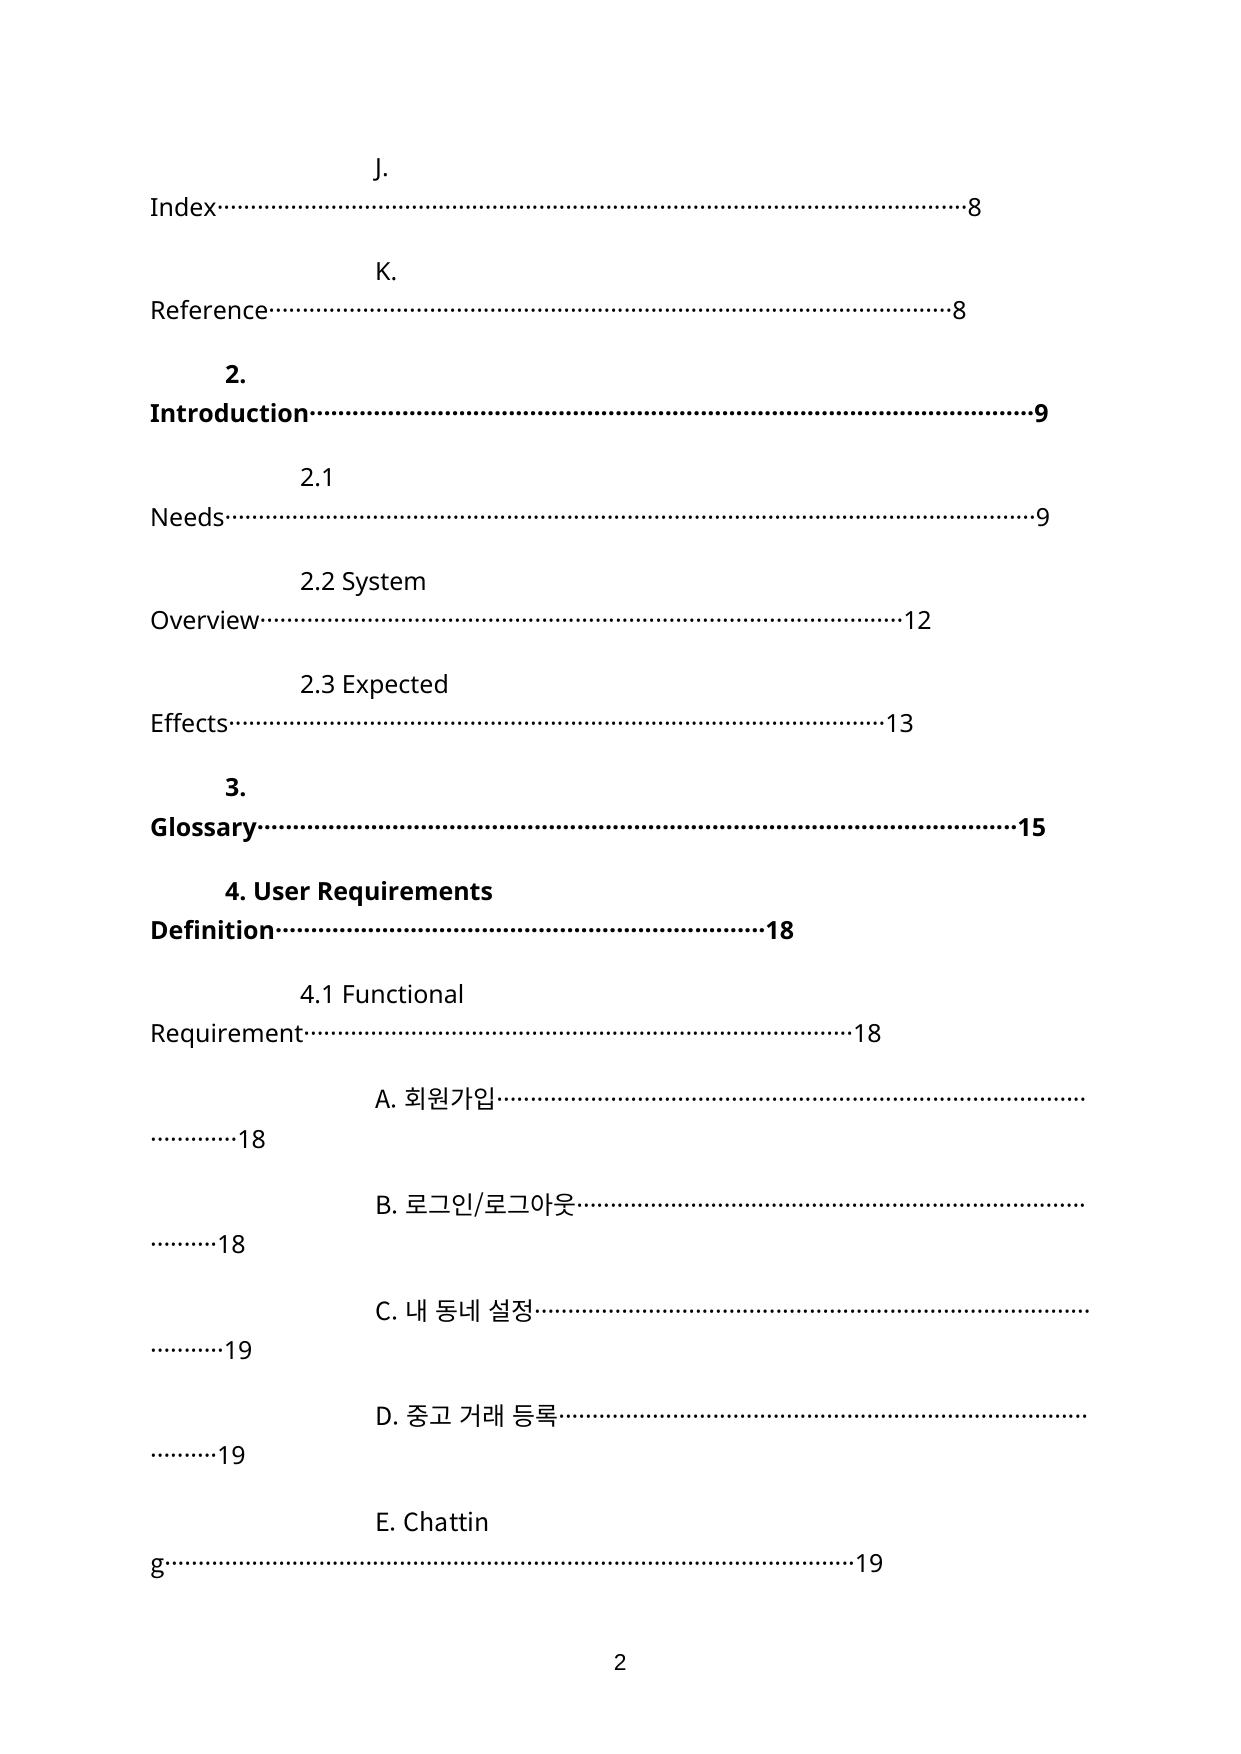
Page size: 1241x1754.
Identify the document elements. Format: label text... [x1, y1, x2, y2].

text E. Chatting·······································································································19 [150, 1502, 1090, 1580]
text 4.1 Functional Requirement··················································································18 [150, 977, 1090, 1050]
text D. 중고 거래 등록·························································································19 [150, 1397, 1090, 1472]
text A. 회원가입·····································································································18 [150, 1080, 1090, 1155]
text 4. User Requirements Definition·····································································18 [150, 873, 1090, 947]
text 2. Introduction······································································································9 [150, 357, 1090, 430]
text 2.2 System Overview································································································12 [150, 563, 1090, 637]
text 2.1 Needs·························································································································9 [150, 460, 1090, 533]
text 2.3 Expected Effects··································································································13 [150, 667, 1090, 740]
text C. 내 동네 설정······························································································19 [150, 1291, 1090, 1366]
text K. Reference······································································································8 [150, 253, 1090, 327]
text 3. Glossary···········································································································15 [150, 770, 1090, 843]
text B. 로그인/로그아웃······················································································18 [150, 1186, 1090, 1261]
text J. Index················································································································8 [150, 150, 1090, 223]
